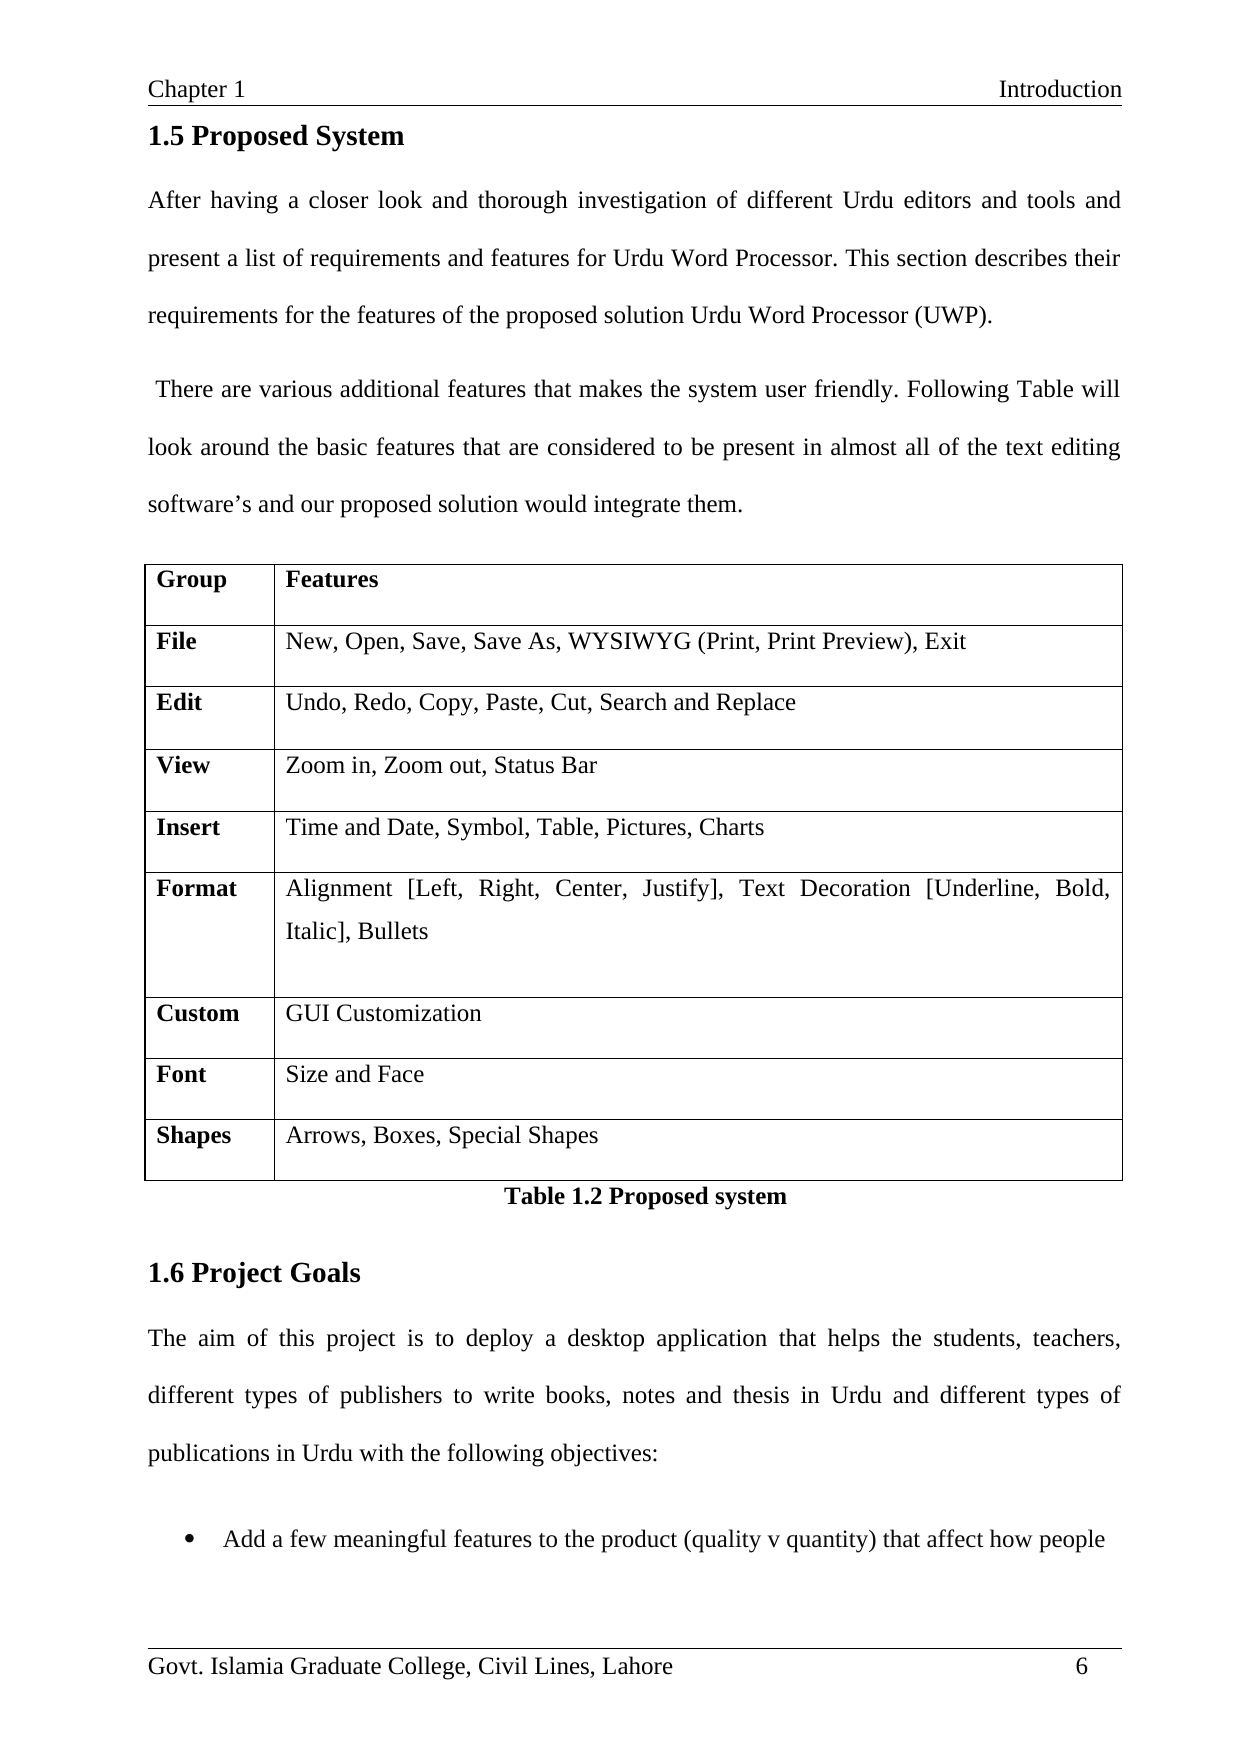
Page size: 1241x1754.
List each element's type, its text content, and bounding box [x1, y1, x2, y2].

text After having a closer look and thorough investigation of different Urdu editors and tools and present a list of requirements and features for Urdu Word Processor. This section describes their requirements for the features of the proposed solution Urdu Word Processor (UWP). [148, 185, 1122, 329]
text There are various additional features that makes the system user friendly. Following Table will look around the basic features that are considered to be present in almost all of the text editing software’s and our proposed solution would integrate them. [148, 374, 1122, 518]
table_cell File [146, 626, 274, 686]
table_cell View [146, 750, 274, 811]
table_cell Font [146, 1059, 274, 1119]
table_cell Edit [146, 687, 274, 749]
table_cell Alignment [Left, Right, Center, Justify], Text Decoration [Underline, Bold, Italic], Bullets [275, 873, 1122, 997]
table_cell Format [146, 873, 274, 997]
table_cell Arrows, Boxes, Special Shapes [275, 1120, 1122, 1180]
table_cell Time and Date, Symbol, Table, Pictures, Charts [275, 812, 1122, 872]
table_header Features [275, 565, 1122, 625]
text Table 1.2 Proposed system [148, 1181, 1122, 1210]
subtitle 1.5 Proposed System [148, 118, 1122, 152]
table_cell Undo, Redo, Copy, Paste, Cut, Search and Replace [275, 687, 1122, 749]
table_cell Size and Face [275, 1059, 1122, 1119]
table_cell Custom [146, 998, 274, 1058]
table_cell Insert [146, 812, 274, 872]
table_header Group [146, 565, 274, 625]
table_cell GUI Customization [275, 998, 1122, 1058]
table_cell Zoom in, Zoom out, Status Bar [275, 750, 1122, 811]
table_cell Shapes [146, 1120, 274, 1180]
subtitle 1.6 Project Goals [148, 1256, 1122, 1289]
list Add a few meaningful features to the product (quality v quantity) that affect how people [185, 1524, 1122, 1553]
text The aim of this project is to deploy a desktop application that helps the students, teachers, different types of publishers to write books, notes and thesis in Urdu and different types of publications in Urdu with the following objectives: [148, 1323, 1122, 1466]
table_cell New, Open, Save, Save As, WYSIWYG (Print, Print Preview), Exit [275, 626, 1122, 686]
